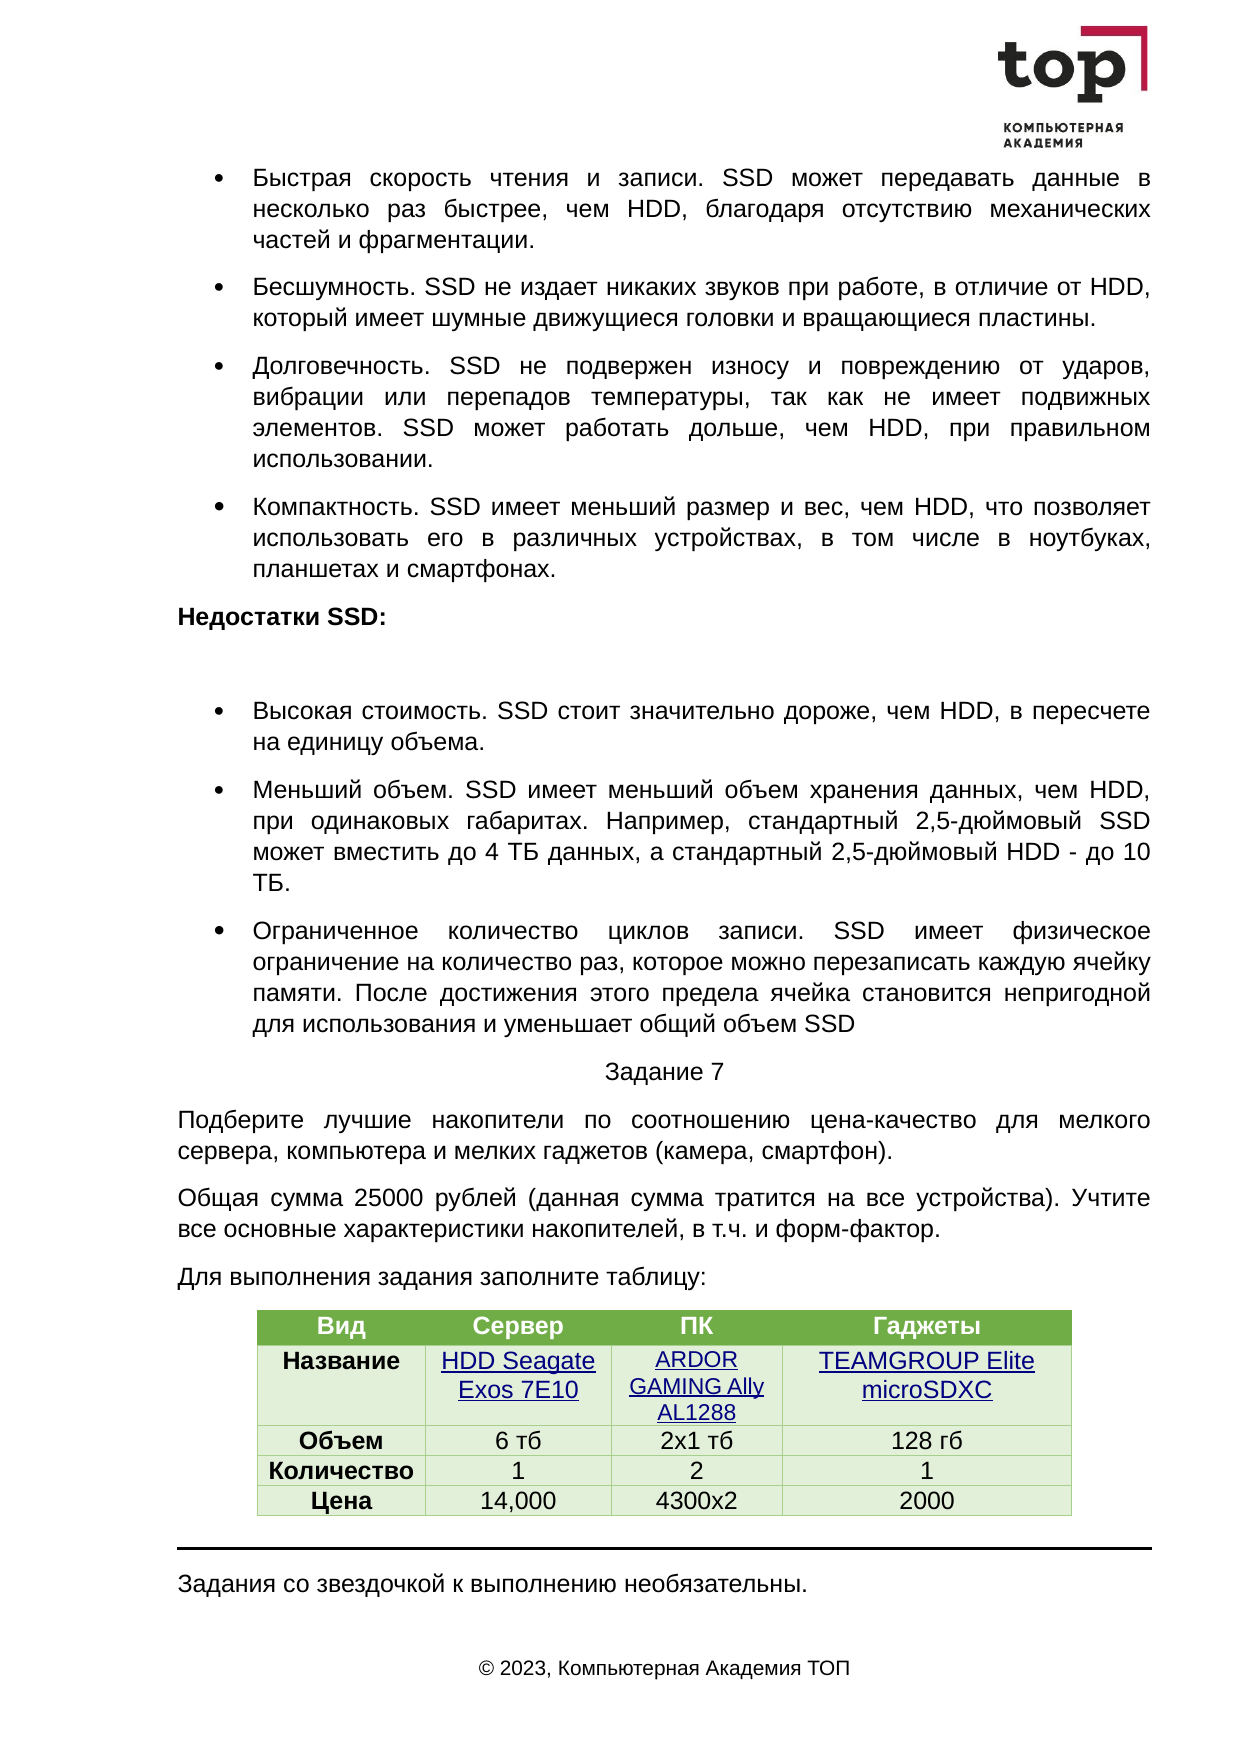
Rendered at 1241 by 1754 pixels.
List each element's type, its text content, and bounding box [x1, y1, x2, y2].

table_cell TEAMGROUP Elite microSDXC [783, 1346, 1071, 1425]
list Меньший объем. SSD имеет меньший объем хранения данных, чем HDD, при одинаковых габаритах. Например, стандартный 2,5-дюймовый SSD может вместить до 4 ТБ данных, а стандартный 2,5-дюймовый HDD - до 10 ТБ. [215, 775, 1152, 897]
text Задание 7 [177, 1057, 1152, 1086]
table_cell 14,000 [426, 1486, 611, 1515]
table_cell Название [258, 1346, 425, 1425]
list Ограниченное количество циклов записи. SSD имеет физическое ограничение на количество раз, которое можно перезаписать каждую ячейку памяти. После достижения этого предела ячейка становится непригодной для использования и уменьшает общий объем SSD [215, 916, 1152, 1038]
table_cell 2х1 тб [612, 1426, 782, 1455]
table_header ПК [612, 1311, 782, 1345]
table_cell Количество [258, 1456, 425, 1485]
table_header Гаджеты [783, 1311, 1071, 1345]
table_cell 1 [783, 1456, 1071, 1485]
table_header Вид [258, 1311, 425, 1345]
table_cell Цена [258, 1486, 425, 1515]
picture [997, 25, 1152, 151]
table_cell HDD Seagate Exos 7E10 [426, 1346, 611, 1425]
table_cell ARDOR GAMING Ally AL1288 [612, 1346, 782, 1425]
text Недостатки SSD: [177, 602, 1152, 631]
table_cell 4300x2 [612, 1486, 782, 1515]
table_header Сервер [426, 1311, 611, 1345]
table_cell Объем [258, 1426, 425, 1455]
table_cell 2000 [783, 1486, 1071, 1515]
table_cell 1 [426, 1456, 611, 1485]
text Общая сумма 25000 рублей (данная сумма тратится на все устройства). Учтите все основные характеристики накопителей, в т.ч. и форм-фактор. [177, 1183, 1152, 1243]
list Высокая стоимость. SSD стоит значительно дороже, чем HDD, в пересчете на единицу объема. [215, 696, 1152, 756]
table_cell 128 гб [783, 1426, 1071, 1455]
text Подберите лучшие накопители по соотношению цена-качество для мелкого сервера, компьютера и мелких гаджетов (камера, смартфон). [177, 1104, 1152, 1164]
text Для выполнения задания заполните таблицу: [177, 1262, 1152, 1291]
text Задания со звездочкой к выполнению необязательны. [177, 1569, 1152, 1597]
list Долговечность. SSD не подвержен износу и повреждению от ударов, вибрации или перепадов температуры, так как не имеет подвижных элементов. SSD может работать дольше, чем HDD, при правильном использовании. [215, 351, 1152, 473]
list Быстрая скорость чтения и записи. SSD может передавать данные в несколько раз быстрее, чем HDD, благодаря отсутствию механических частей и фрагментации. [215, 162, 1152, 253]
list Компактность. SSD имеет меньший размер и вес, чем HDD, что позволяет использовать его в различных устройствах, в том числе в ноутбуках, планшетах и смартфонах. [215, 492, 1152, 583]
table_cell 6 тб [426, 1426, 611, 1455]
table_cell 2 [612, 1456, 782, 1485]
list Бесшумность. SSD не издает никаких звуков при работе, в отличие от HDD, который имеет шумные движущиеся головки и вращающиеся пластины. [215, 272, 1152, 332]
